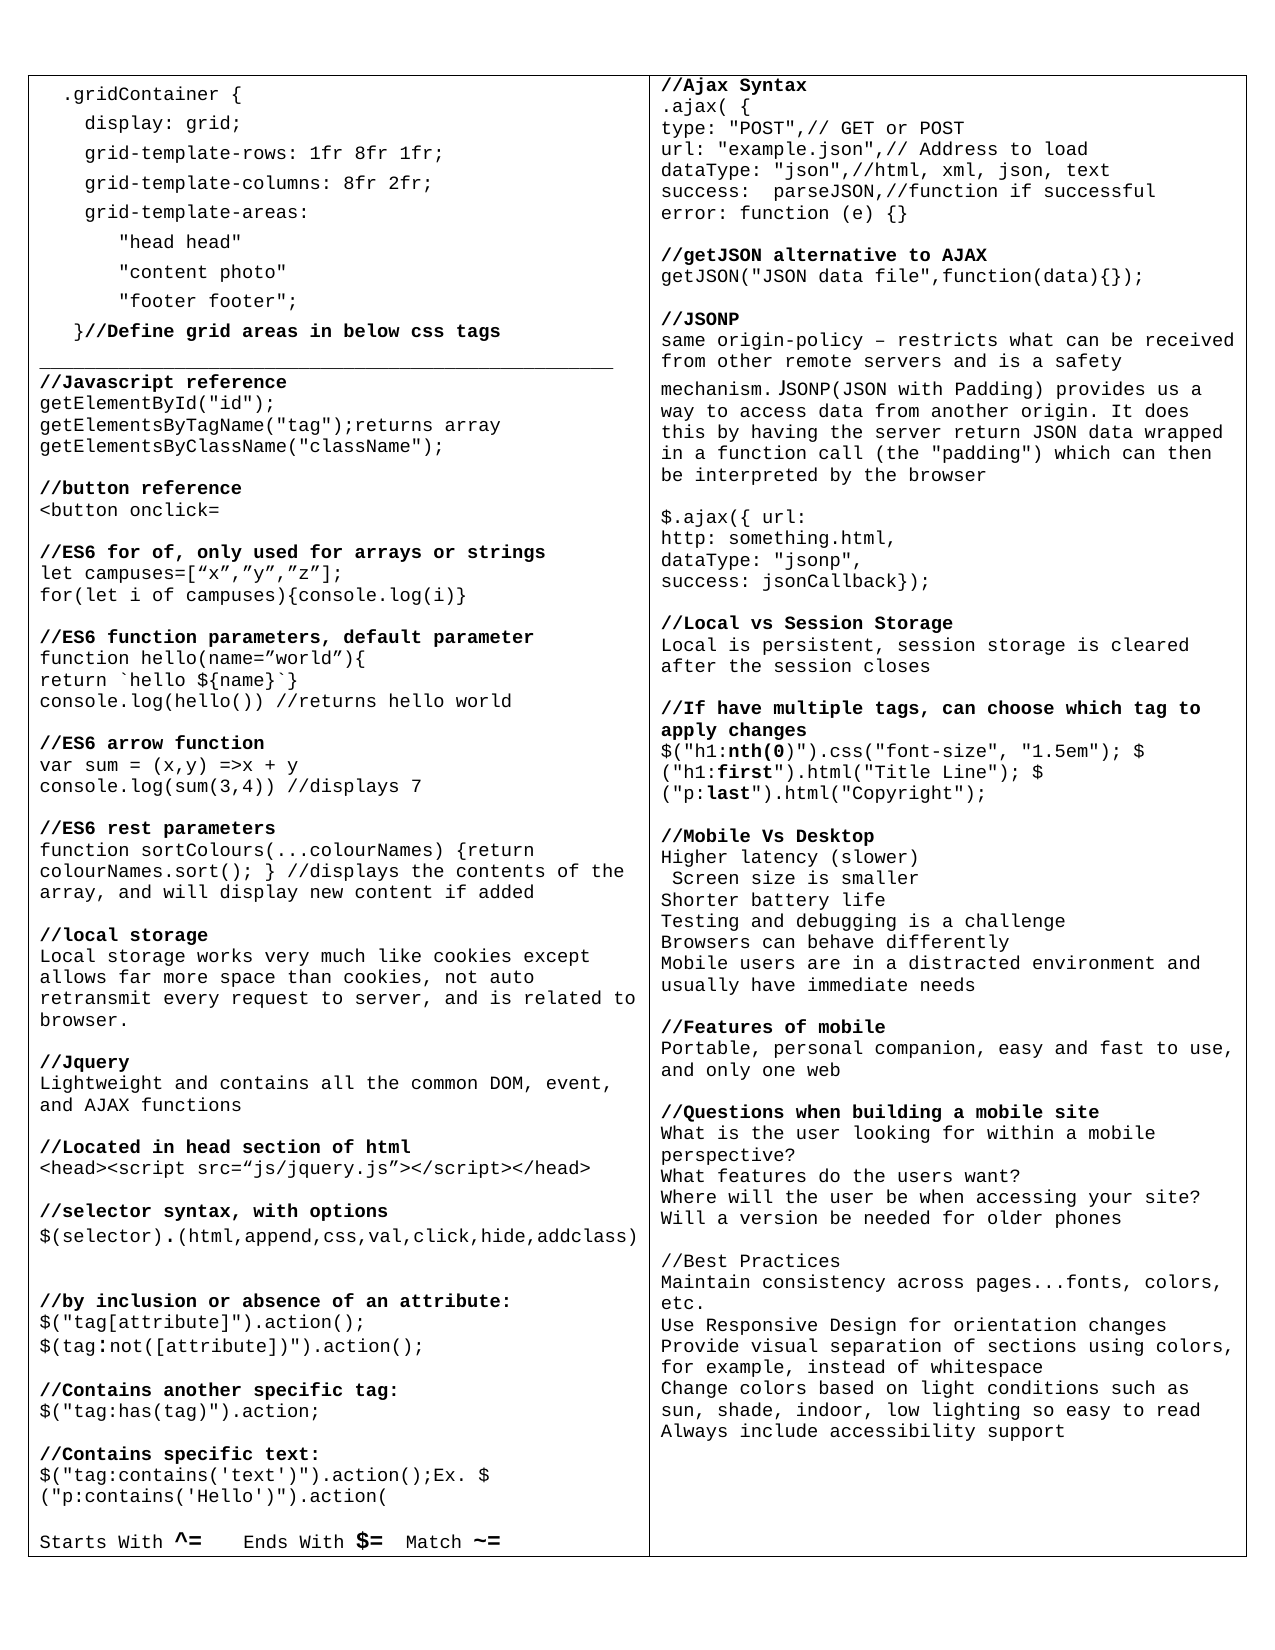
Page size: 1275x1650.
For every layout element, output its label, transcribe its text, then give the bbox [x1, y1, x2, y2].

table_header .gridContainer { display: grid; grid-template-rows: 1fr 8fr 1fr; grid-template-columns: 8fr 2fr; grid-template-areas: "head head" "content photo" "footer footer"; }//Define grid areas in below css tags ___________________________________________________ //Javascript reference getElementById("id"); getElementsByTagName("tag");returns array getElementsByClassName("className"); //button reference <button onclick= //ES6 for of, only used for arrays or strings let campuses=[“x”,”y”,”z”]; for(let i of campuses){console.log(i)} //ES6 function parameters, default parameter function hello(name=”world”){ return `hello ${name}`} console.log(hello()) //returns hello world //ES6 arrow function var sum = (x,y) =>x + y console.log(sum(3,4)) //displays 7 //ES6 rest parameters function sortColours(...colourNames) {return colourNames.sort(); } //displays the contents of the array, and will display new content if added //local storage Local storage works very much like cookies except allows far more space than cookies, not auto retransmit every request to server, and is related to browser. //Jquery Lightweight and contains all the common DOM, event, and AJAX functions //Located in head section of html <head><script src=“js/jquery.js”></script></head> //selector syntax, with options $(selector).(html,append,css,val,click,hide,addclass) //by inclusion or absence of an attribute: $("tag[attribute]").action(); $(tag:not([attribute])").action(); //Contains another specific tag: $("tag:has(tag)").action; //Contains specific text: $("tag:contains('text')").action();Ex. $("p:contains('Hello')").action( Starts With ^= Ends With $= Match ~= [29, 76, 649, 1556]
table_header //Ajax Syntax .ajax( { type: "POST",// GET or POST url: "example.json",// Address to load dataType: "json",//html, xml, json, text success: parseJSON,//function if successful error: function (e) {} //getJSON alternative to AJAX getJSON("JSON data file",function(data){}); //JSONP same origin-policy – restricts what can be received from other remote servers and is a safety mechanism. JSONP(JSON with Padding) provides us a way to access data from another origin. It does this by having the server return JSON data wrapped in a function call (the "padding") which can then be interpreted by the browser $.ajax({ url: http: something.html, dataType: "jsonp", success: jsonCallback}); //Local vs Session Storage Local is persistent, session storage is cleared after the session closes //If have multiple tags, can choose which tag to apply changes $("h1:nth(0)").css("font-size", "1.5em"); $("h1:first").html("Title Line"); $("p:last").html("Copyright"); //Mobile Vs Desktop Higher latency (slower) Screen size is smaller Shorter battery life Testing and debugging is a challenge Browsers can behave differently Mobile users are in a distracted environment and usually have immediate needs //Features of mobile Portable, personal companion, easy and fast to use, and only one web //Questions when building a mobile site What is the user looking for within a mobile perspective? What features do the users want? Where will the user be when accessing your site? Will a version be needed for older phones //Best Practices Maintain consistency across pages...fonts, colors, etc. Use Responsive Design for orientation changes Provide visual separation of sections using colors, for example, instead of whitespace Change colors based on light conditions such as sun, shade, indoor, low lighting so easy to read Always include accessibility support [650, 76, 1246, 1556]
